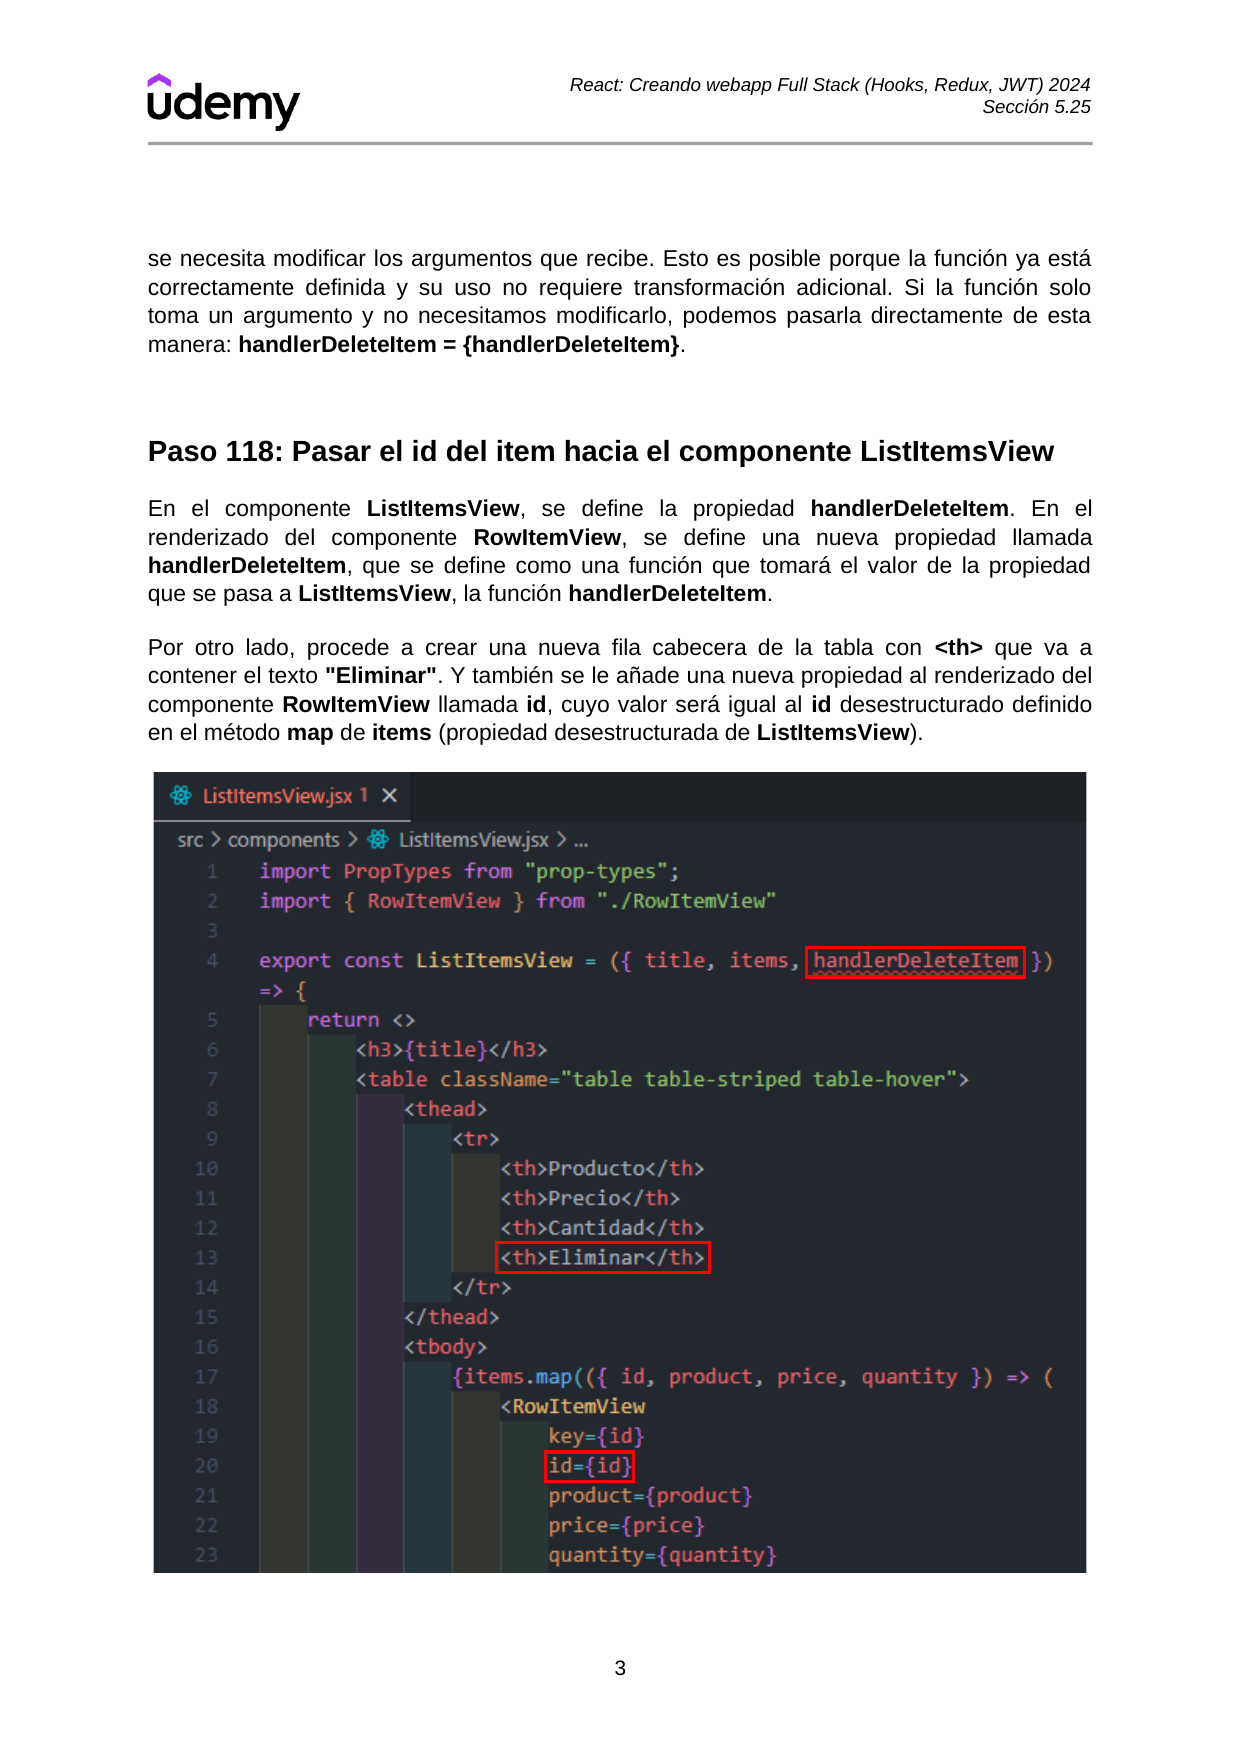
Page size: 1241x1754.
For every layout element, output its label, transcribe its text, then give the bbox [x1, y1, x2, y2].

text Paso 118: Pasar el id del item hacia el componente ListItemsView [148, 434, 1092, 467]
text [148, 245, 1092, 357]
text Por otro lado, procede a crear una nueva fila cabecera de la tabla con <th> que va a contener el texto "Eliminar". Y también se le añade una nueva propiedad al renderizado del componente RowItemView llamada id, cuyo valor será igual al id desestructurado definido en el método map de items (propiedad desestructurada de ListItemsView). [148, 634, 1092, 746]
picture [147, 73, 301, 131]
text En el componente ListItemsView, se define la propiedad handlerDeleteItem. En el renderizado del componente RowItemView, se define una nueva propiedad llamada handlerDeleteItem, que se define como una función que tomará el valor de la propiedad que se pasa a ListItemsView, la función handlerDeleteItem. [148, 495, 1092, 607]
picture [153, 772, 1087, 1573]
